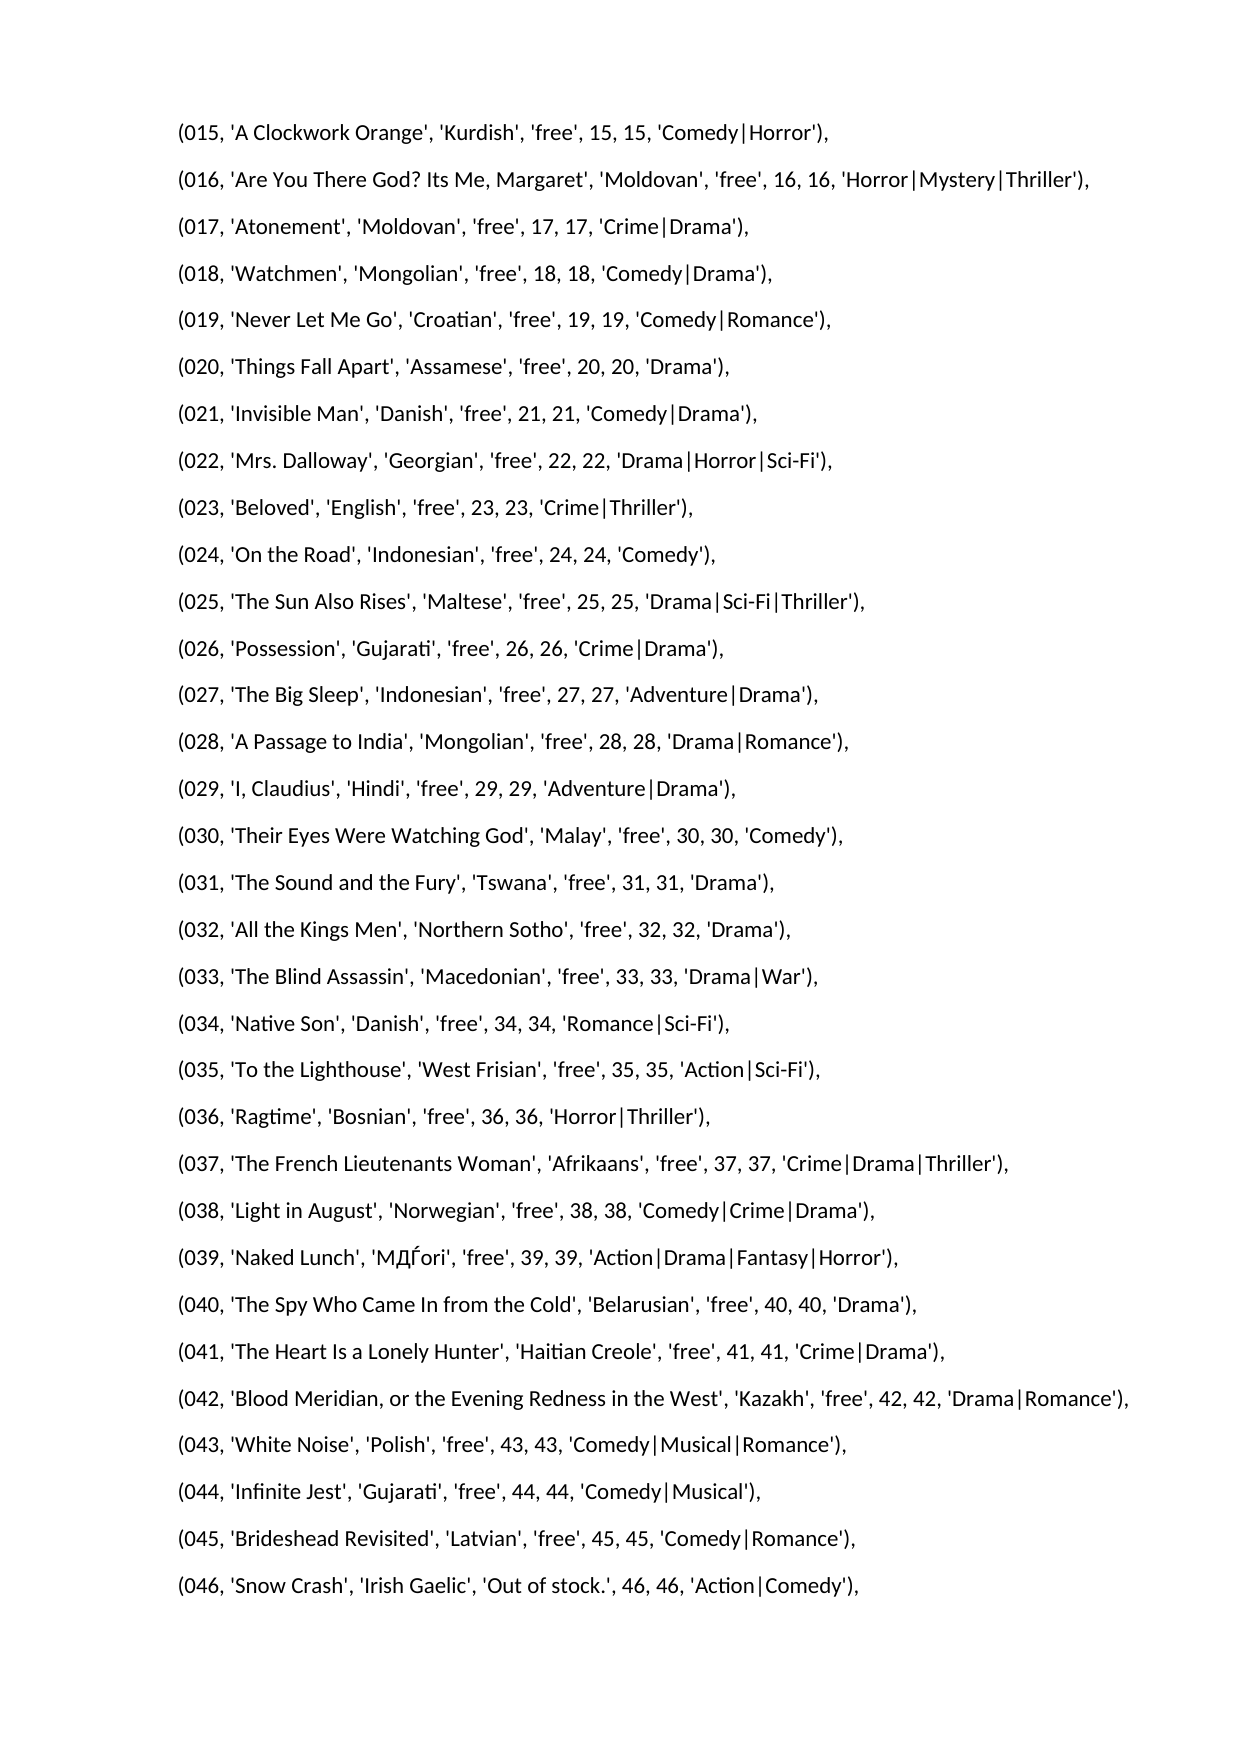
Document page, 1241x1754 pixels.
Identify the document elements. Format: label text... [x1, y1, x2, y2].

text (033, 'The Blind Assassin', 'Macedonian', 'free', 33, 33, 'Drama|War'), [177, 962, 1152, 990]
text (020, 'Things Fall Apart', 'Assamese', 'free', 20, 20, 'Drama'), [177, 352, 1152, 381]
text (028, 'A Passage to India', 'Mongolian', 'free', 28, 28, 'Drama|Romance'), [177, 727, 1152, 756]
text (027, 'The Big Sleep', 'Indonesian', 'free', 27, 27, 'Adventure|Drama'), [177, 681, 1152, 709]
text (026, 'Possession', 'Gujarati', 'free', 26, 26, 'Crime|Drama'), [177, 634, 1152, 662]
text (018, 'Watchmen', 'Mongolian', 'free', 18, 18, 'Comedy|Drama'), [177, 259, 1152, 287]
text (037, 'The French Lieutenants Woman', 'Afrikaans', 'free', 37, 37, 'Crime|Drama|Thriller'), [177, 1149, 1152, 1177]
text (031, 'The Sound and the Fury', 'Tswana', 'free', 31, 31, 'Drama'), [177, 868, 1152, 896]
text (042, 'Blood Meridian, or the Evening Redness in the West', 'Kazakh', 'free', 42, 42, 'Drama|Romance'), [177, 1384, 1152, 1412]
text (029, 'I, Claudius', 'Hindi', 'free', 29, 29, 'Adventure|Drama'), [177, 774, 1152, 802]
text (017, 'Atonement', 'Moldovan', 'free', 17, 17, 'Crime|Drama'), [177, 212, 1152, 240]
text (045, 'Brideshead Revisited', 'Latvian', 'free', 45, 45, 'Comedy|Romance'), [177, 1524, 1152, 1552]
text (019, 'Never Let Me Go', 'Croatian', 'free', 19, 19, 'Comedy|Romance'), [177, 306, 1152, 334]
text (032, 'All the Kings Men', 'Northern Sotho', 'free', 32, 32, 'Drama'), [177, 915, 1152, 943]
text (021, 'Invisible Man', 'Danish', 'free', 21, 21, 'Comedy|Drama'), [177, 399, 1152, 427]
text (030, 'Their Eyes Were Watching God', 'Malay', 'free', 30, 30, 'Comedy'), [177, 821, 1152, 849]
text (039, 'Naked Lunch', 'MДЃori', 'free', 39, 39, 'Action|Drama|Fantasy|Horror'), [177, 1243, 1152, 1271]
text (044, 'Infinite Jest', 'Gujarati', 'free', 44, 44, 'Comedy|Musical'), [177, 1477, 1152, 1506]
text (035, 'To the Lighthouse', 'West Frisian', 'free', 35, 35, 'Action|Sci-Fi'), [177, 1056, 1152, 1084]
text (041, 'The Heart Is a Lonely Hunter', 'Haitian Creole', 'free', 41, 41, 'Crime|Drama'), [177, 1337, 1152, 1365]
text (040, 'The Spy Who Came In from the Cold', 'Belarusian', 'free', 40, 40, 'Drama'), [177, 1290, 1152, 1318]
text (046, 'Snow Crash', 'Irish Gaelic', 'Out of stock.', 46, 46, 'Action|Comedy'), [177, 1571, 1152, 1599]
text (036, 'Ragtime', 'Bosnian', 'free', 36, 36, 'Horror|Thriller'), [177, 1102, 1152, 1131]
text (015, 'A Clockwork Orange', 'Kurdish', 'free', 15, 15, 'Comedy|Horror'), [177, 118, 1152, 146]
text (016, 'Are You There God? Its Me, Margaret', 'Moldovan', 'free', 16, 16, 'Horror|Mystery|Thriller'), [177, 165, 1152, 193]
text (022, 'Mrs. Dalloway', 'Georgian', 'free', 22, 22, 'Drama|Horror|Sci-Fi'), [177, 446, 1152, 474]
text (034, 'Native Son', 'Danish', 'free', 34, 34, 'Romance|Sci-Fi'), [177, 1009, 1152, 1037]
text (025, 'The Sun Also Rises', 'Maltese', 'free', 25, 25, 'Drama|Sci-Fi|Thriller'), [177, 587, 1152, 615]
text (023, 'Beloved', 'English', 'free', 23, 23, 'Crime|Thriller'), [177, 493, 1152, 521]
text (038, 'Light in August', 'Norwegian', 'free', 38, 38, 'Comedy|Crime|Drama'), [177, 1196, 1152, 1224]
text (024, 'On the Road', 'Indonesian', 'free', 24, 24, 'Comedy'), [177, 540, 1152, 568]
text (043, 'White Noise', 'Polish', 'free', 43, 43, 'Comedy|Musical|Romance'), [177, 1431, 1152, 1459]
